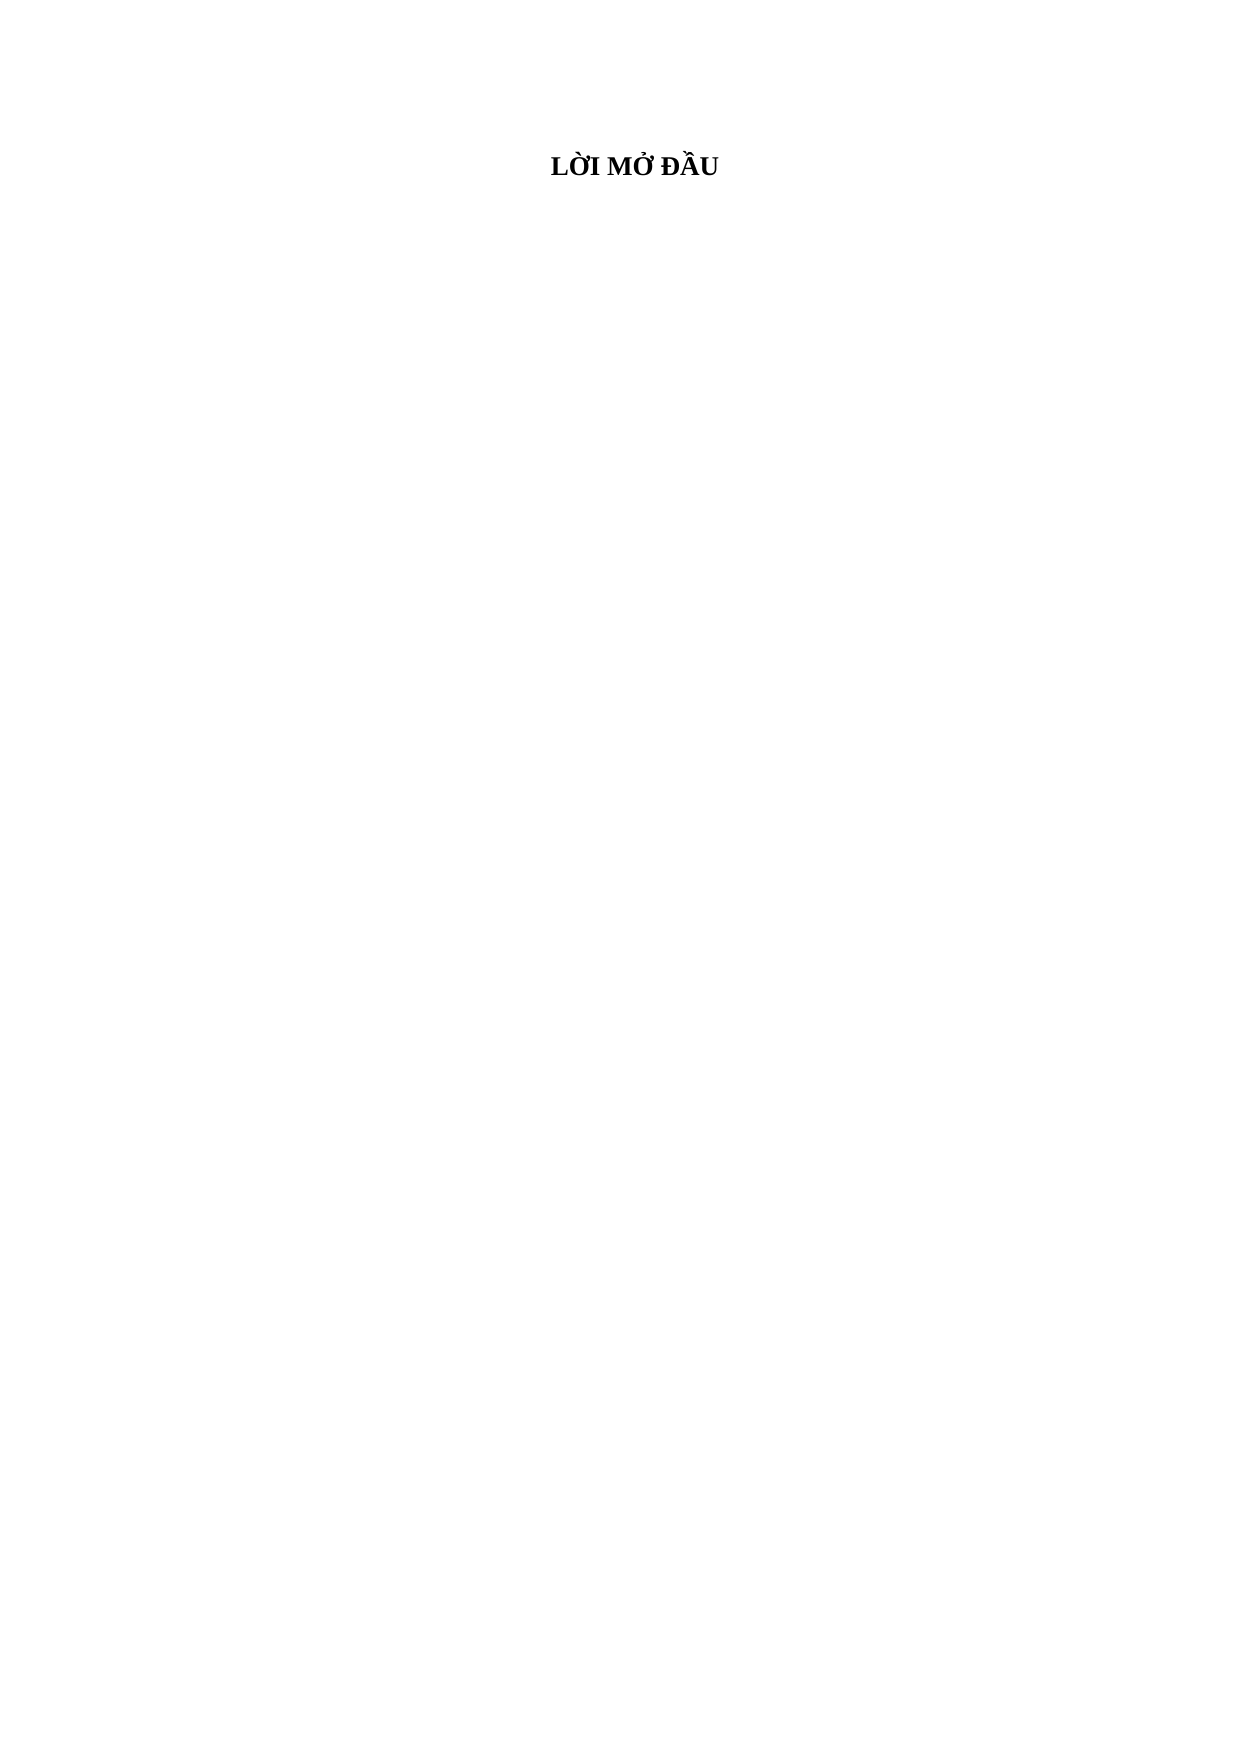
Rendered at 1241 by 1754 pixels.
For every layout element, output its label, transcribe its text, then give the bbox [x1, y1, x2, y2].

text LỜI MỞ ĐẦU [173, 150, 1053, 181]
